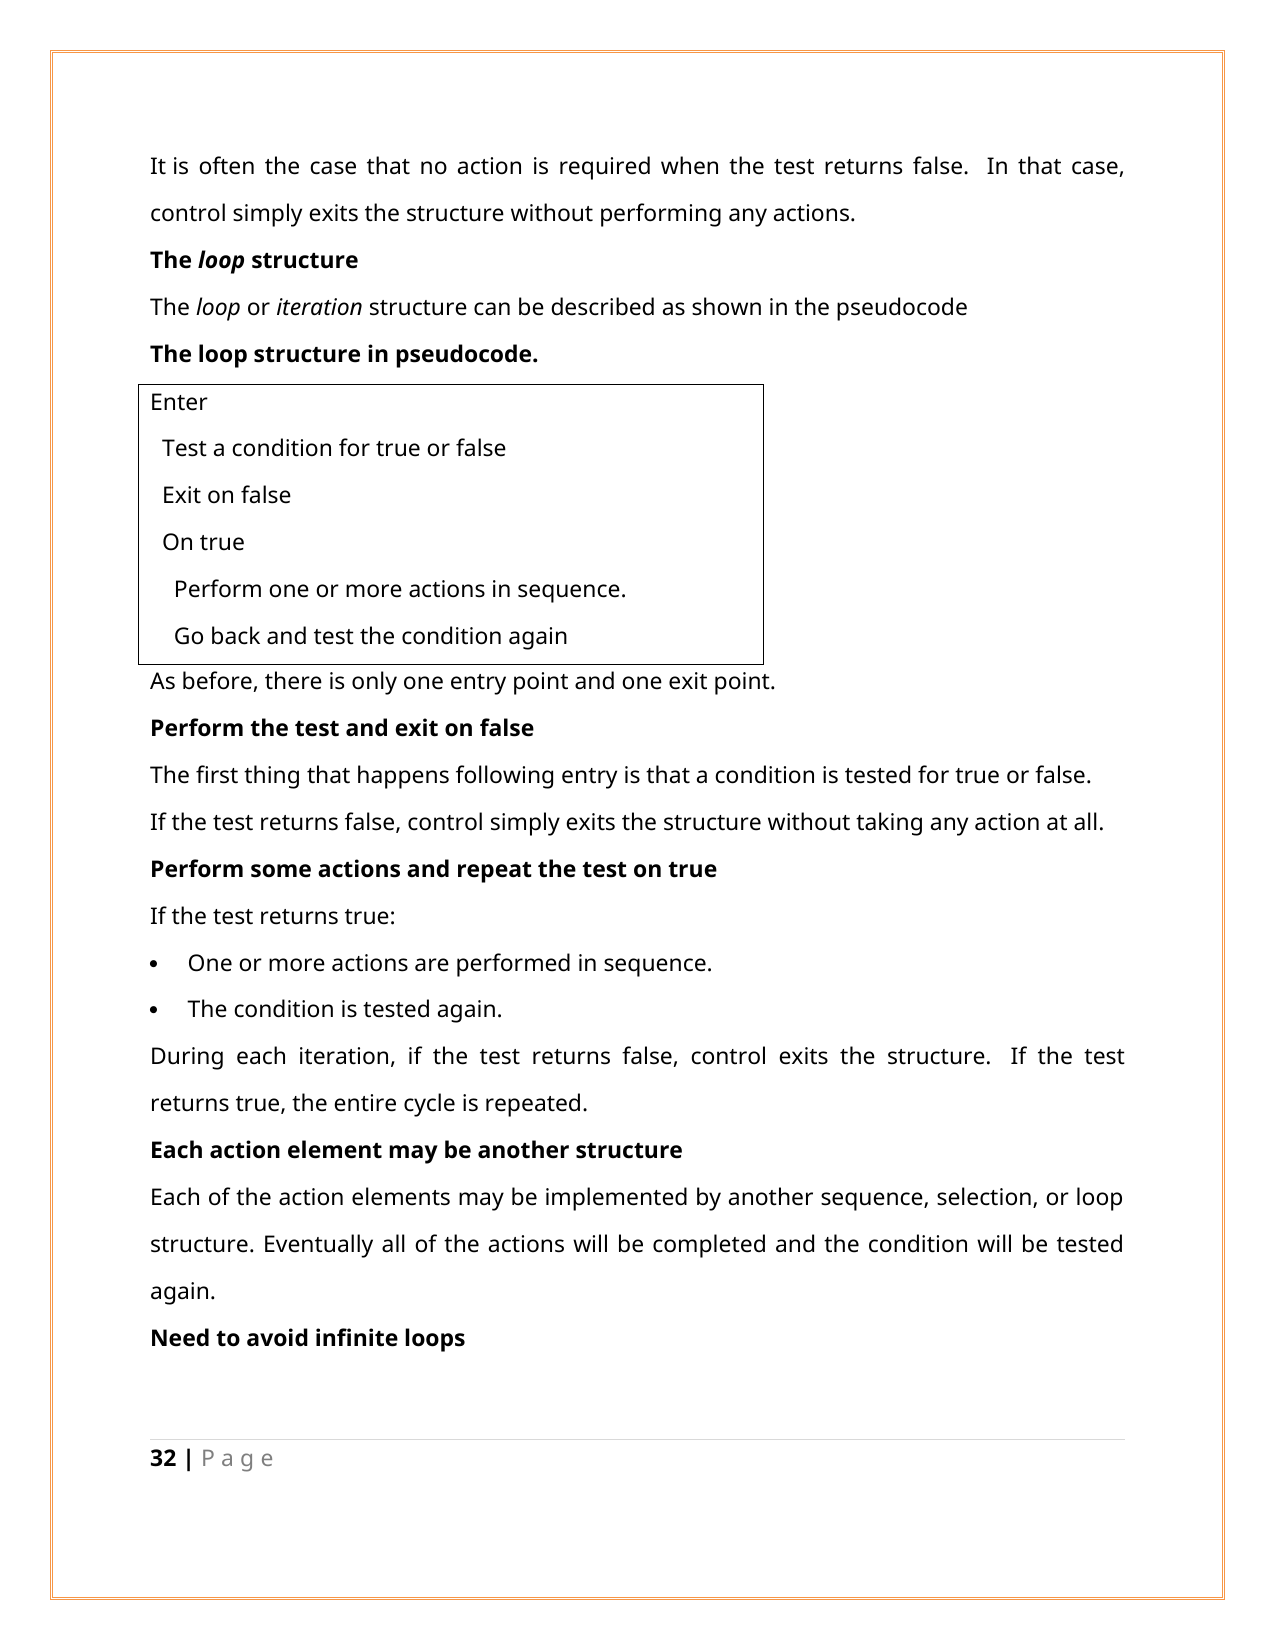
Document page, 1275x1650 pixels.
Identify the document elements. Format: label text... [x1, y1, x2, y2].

text Each action element may be another structure [150, 1134, 1125, 1165]
text The loop structure in pseudocode. [150, 337, 1125, 369]
text The first thing that happens following entry is that a condition is tested for true or false. [150, 759, 1125, 790]
text As before, there is only one entry point and one exit point. [150, 665, 1125, 696]
text If the test returns true: [150, 899, 1125, 931]
text During each iteration, if the test returns false, control exits the structure. If the test returns true, the entire cycle is repeated. [150, 1040, 1125, 1118]
text If the test returns false, control simply exits the structure without taking any action at all. [150, 806, 1125, 837]
table_header Enter Test a condition for true or false Exit on false On true Perform one or more actions in sequence. Go back and test the condition again [139, 385, 763, 664]
text The loop or iteration structure can be described as shown in the pseudocode [150, 291, 1125, 322]
list The condition is tested again. [150, 993, 1125, 1024]
text It is often the case that no action is required when the test returns false. In that case, control simply exits the structure without performing any actions. [150, 150, 1125, 228]
text Perform some actions and repeat the test on true [150, 853, 1125, 884]
list One or more actions are performed in sequence. [150, 946, 1125, 978]
text Perform the test and exit on false [150, 712, 1125, 743]
text Each of the action elements may be implemented by another sequence, selection, or loop structure. Eventually all of the actions will be completed and the condition will be tested again. [150, 1181, 1125, 1306]
text Need to avoid infinite loops [150, 1321, 1125, 1353]
text The loop structure [150, 244, 1125, 275]
